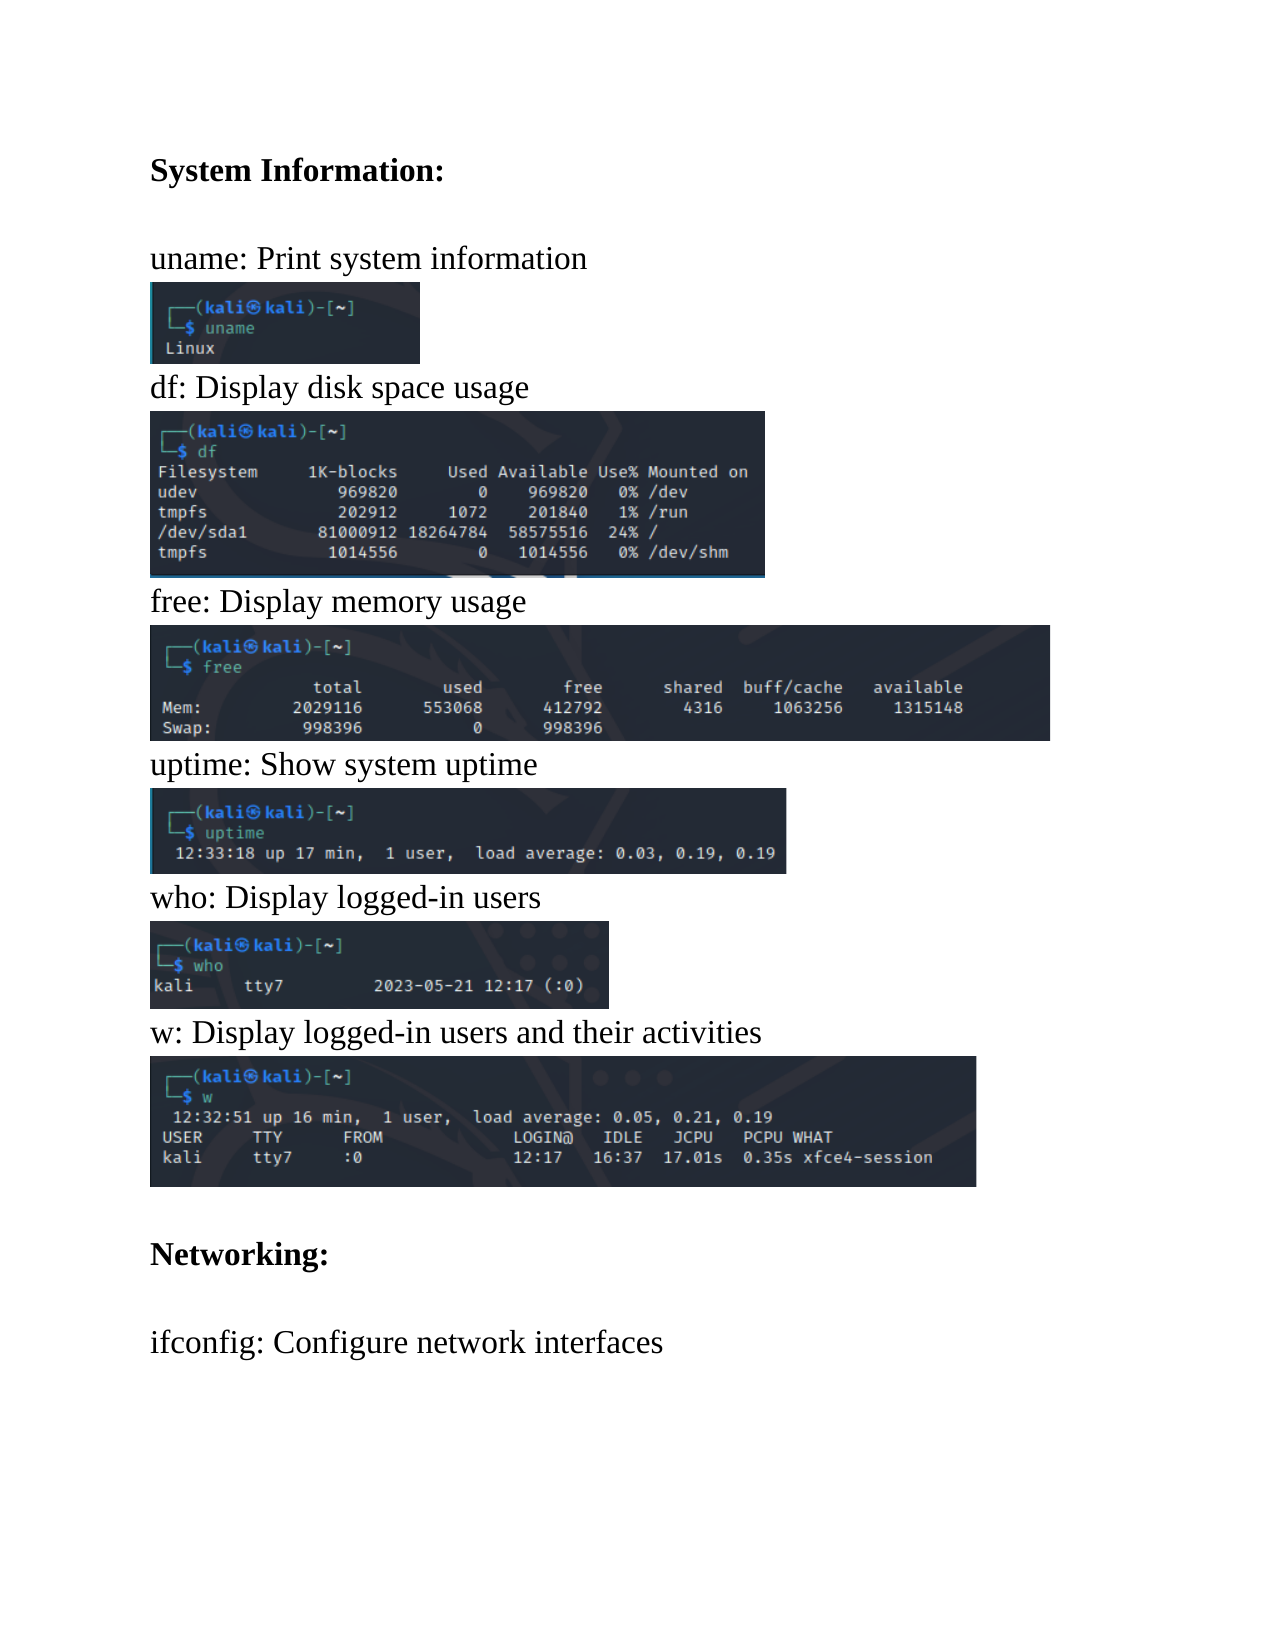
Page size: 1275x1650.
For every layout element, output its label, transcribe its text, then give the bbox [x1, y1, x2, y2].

text uname: Print system information [150, 238, 1125, 276]
text w: Display logged-in users and their activities [150, 1013, 1125, 1051]
text System Information: [150, 150, 1125, 188]
text who: Display logged-in users [150, 877, 1125, 916]
picture [150, 1056, 977, 1187]
text uptime: Show system uptime [150, 744, 1125, 783]
text Networking: [150, 1235, 1125, 1273]
picture [150, 625, 1050, 741]
picture [150, 788, 787, 874]
text ifconfig: Configure network interfaces [150, 1323, 1125, 1361]
picture [150, 411, 765, 578]
picture [150, 921, 609, 1009]
picture [150, 282, 420, 364]
text df: Display disk space usage [150, 367, 1125, 406]
text free: Display memory usage [150, 581, 1125, 620]
